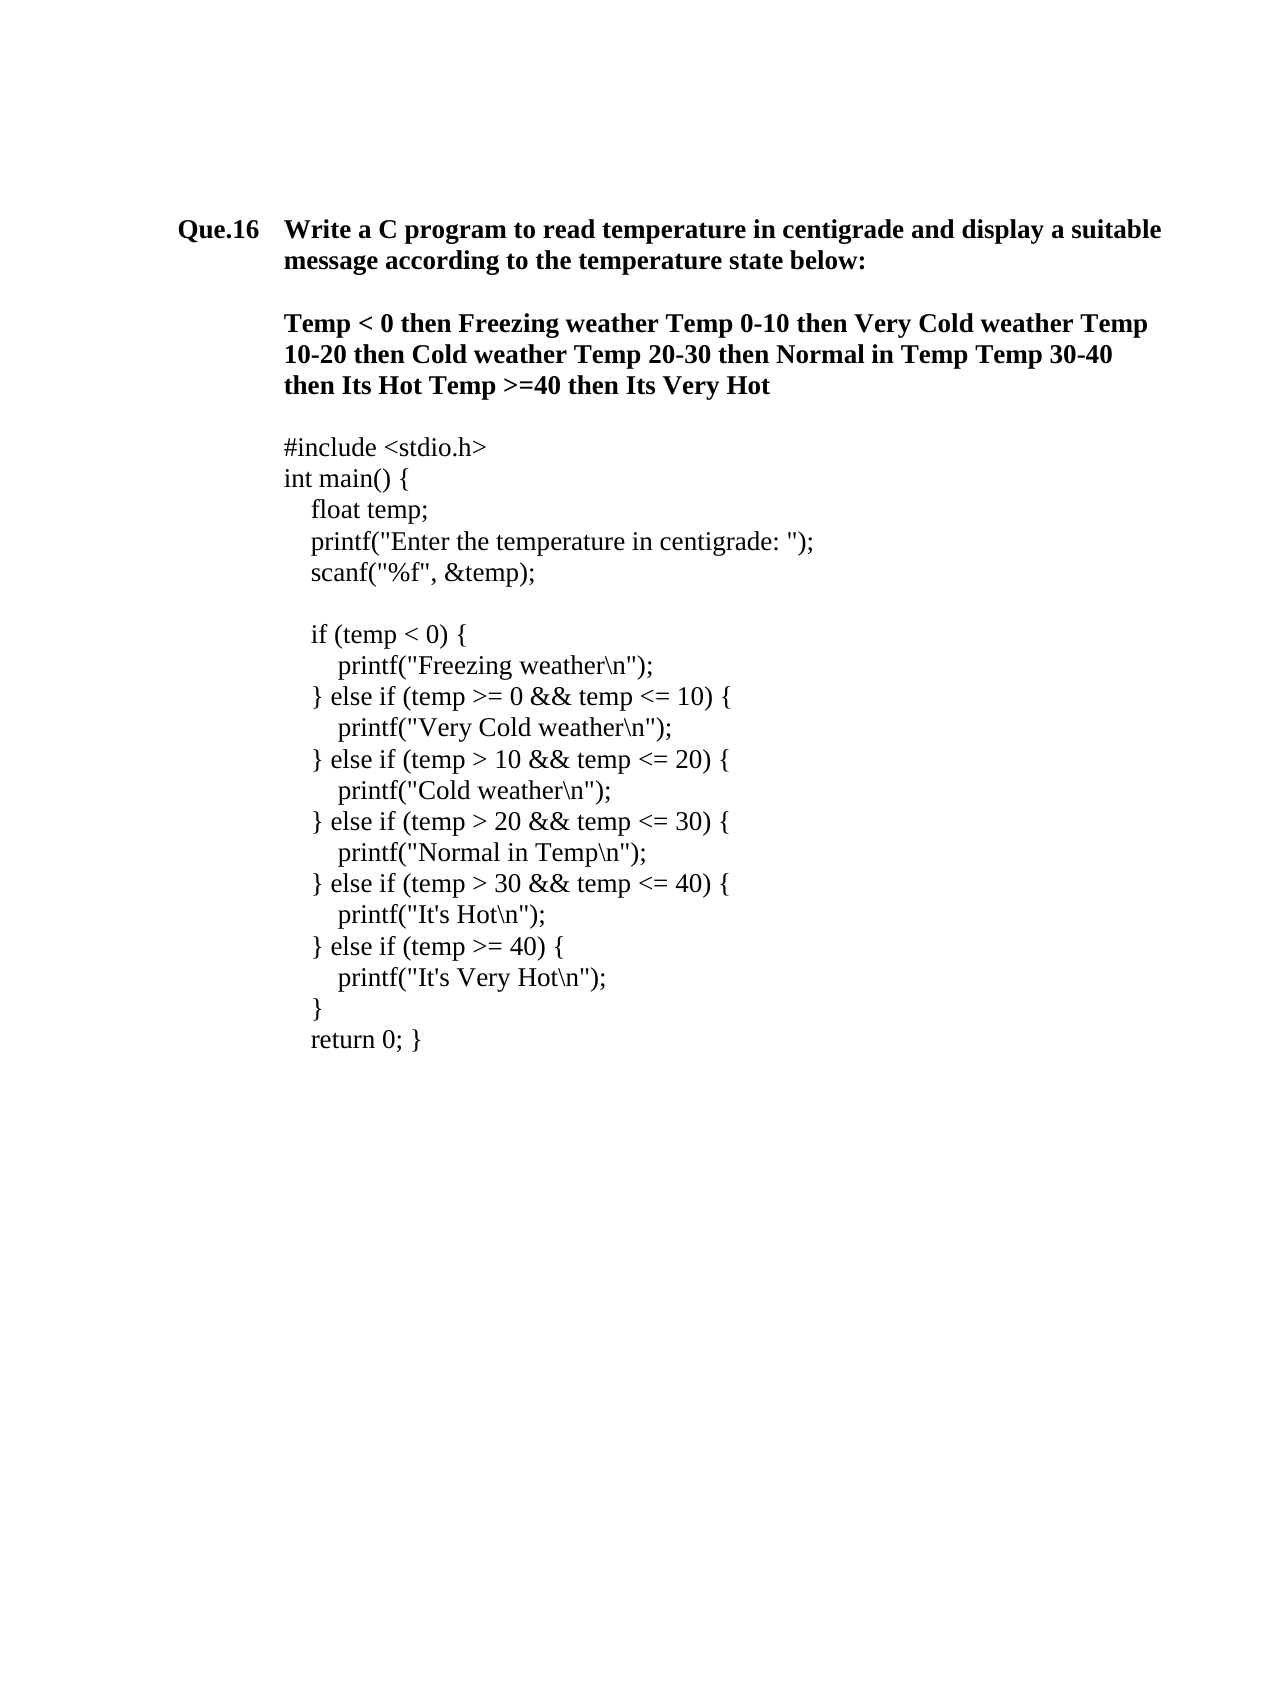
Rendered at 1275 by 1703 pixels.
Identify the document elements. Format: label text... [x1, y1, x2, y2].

text printf("It's Very Hot\n"); [283, 961, 1167, 992]
text printf("It's Hot\n"); [283, 898, 1167, 929]
text } else if (temp >= 0 && temp <= 10) { [283, 680, 1167, 712]
text Temp < 0 then Freezing weather Temp 0-10 then Very Cold weather Temp 10-20 then Cold weather Temp 20-30 then Normal in Temp Temp 30-40 then Its Hot Temp >=40 then Its Very Hot [283, 307, 1167, 400]
text } else if (temp > 20 && temp <= 30) { [283, 805, 1167, 836]
text } [283, 992, 1167, 1023]
text int main() { [283, 462, 1167, 493]
text printf("Freezing weather\n"); [283, 649, 1167, 680]
text printf("Very Cold weather\n"); [283, 712, 1167, 743]
text printf("Cold weather\n"); [283, 774, 1167, 805]
text scanf("%f", &temp); [283, 556, 1167, 587]
text printf("Enter the temperature in centigrade: "); [283, 525, 1167, 556]
text } else if (temp >= 40) { [283, 929, 1167, 961]
text } else if (temp > 30 && temp <= 40) { [283, 867, 1167, 898]
text float temp; [283, 493, 1167, 525]
text Que.16 Write a C program to read temperature in centigrade and display a suitable message according to the temperature state below: [177, 213, 1167, 276]
text } else if (temp > 10 && temp <= 20) { [283, 743, 1167, 774]
text printf("Normal in Temp\n"); [283, 836, 1167, 867]
text #include <stdio.h> [283, 431, 1167, 462]
text if (temp < 0) { [283, 618, 1167, 649]
text return 0; } [283, 1023, 1167, 1054]
